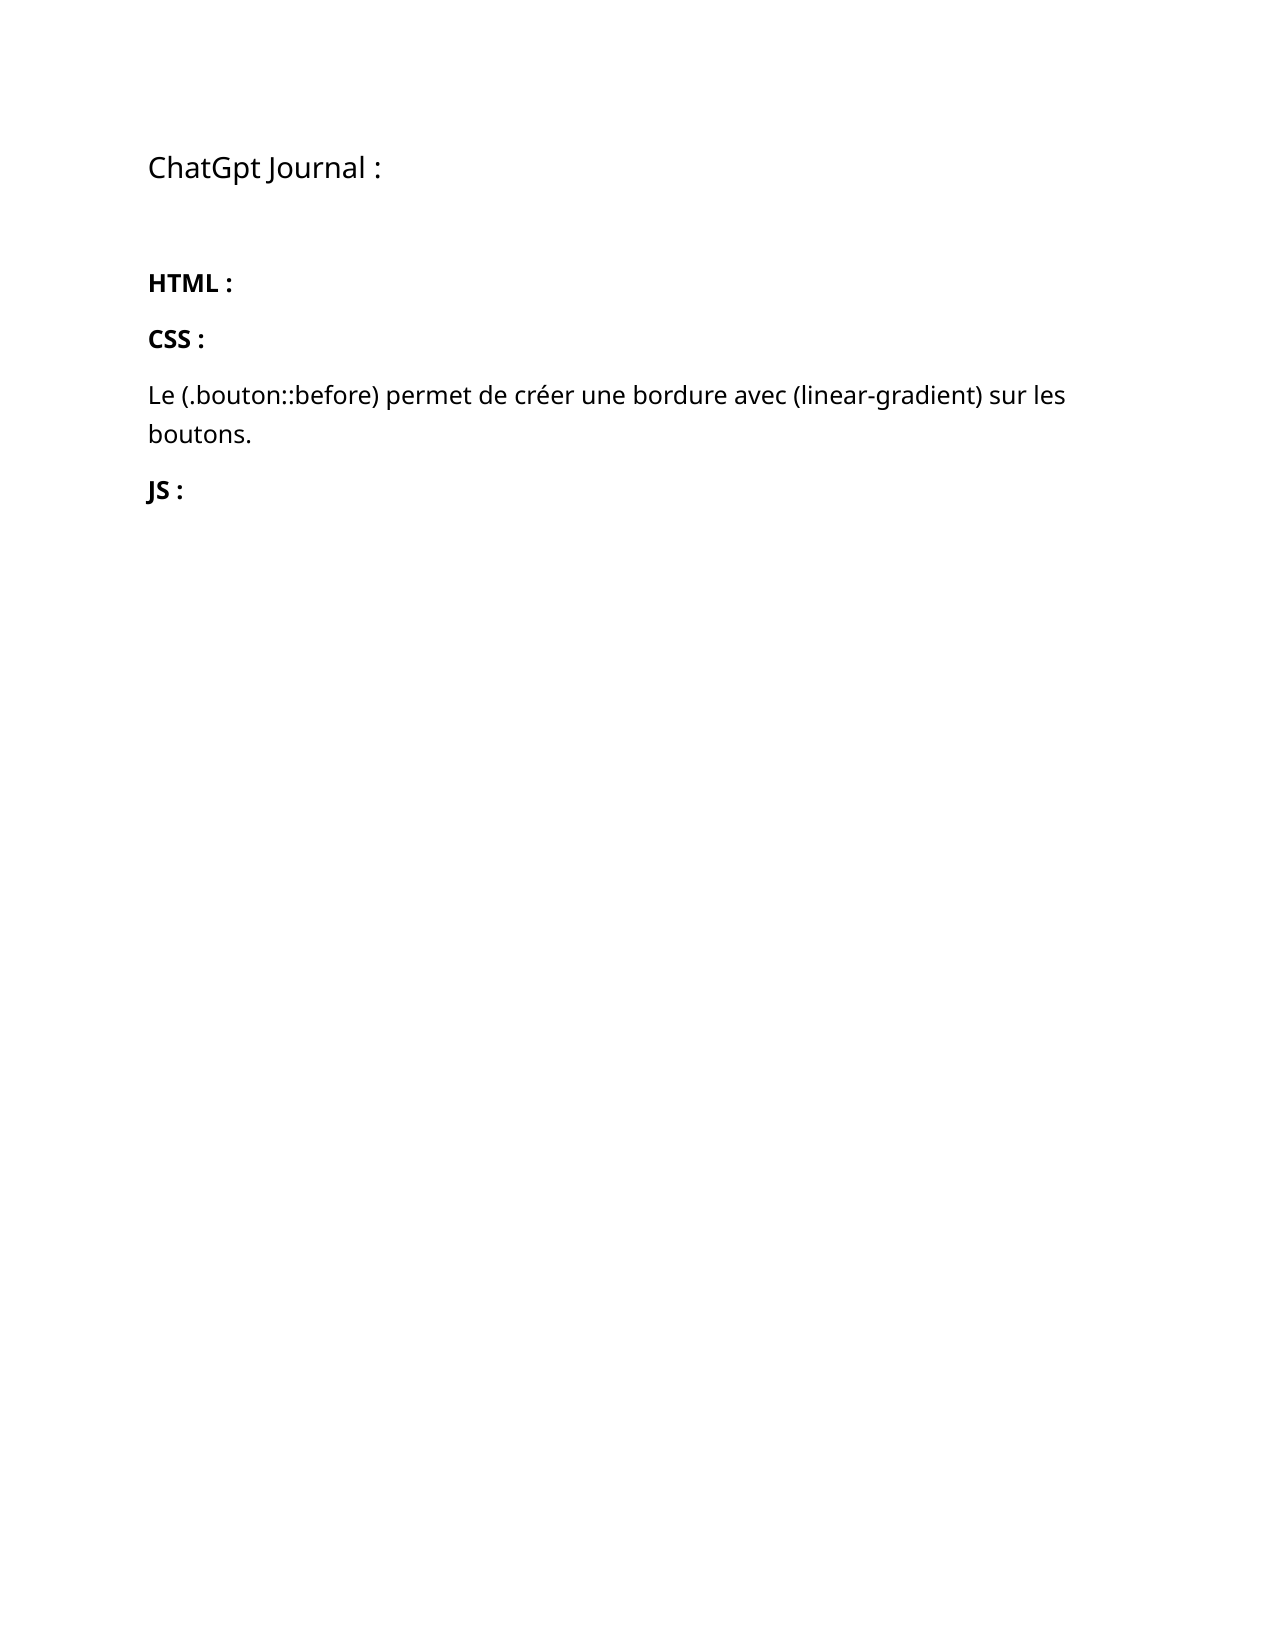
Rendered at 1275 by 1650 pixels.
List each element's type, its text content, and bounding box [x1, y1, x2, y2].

text ChatGpt Journal : [148, 148, 1127, 187]
text Le (.bouton::before) permet de créer une bordure avec (linear-gradient) sur les boutons. [148, 377, 1127, 451]
text HTML : [148, 266, 1127, 300]
text CSS : [148, 322, 1127, 356]
text JS : [148, 472, 1127, 506]
